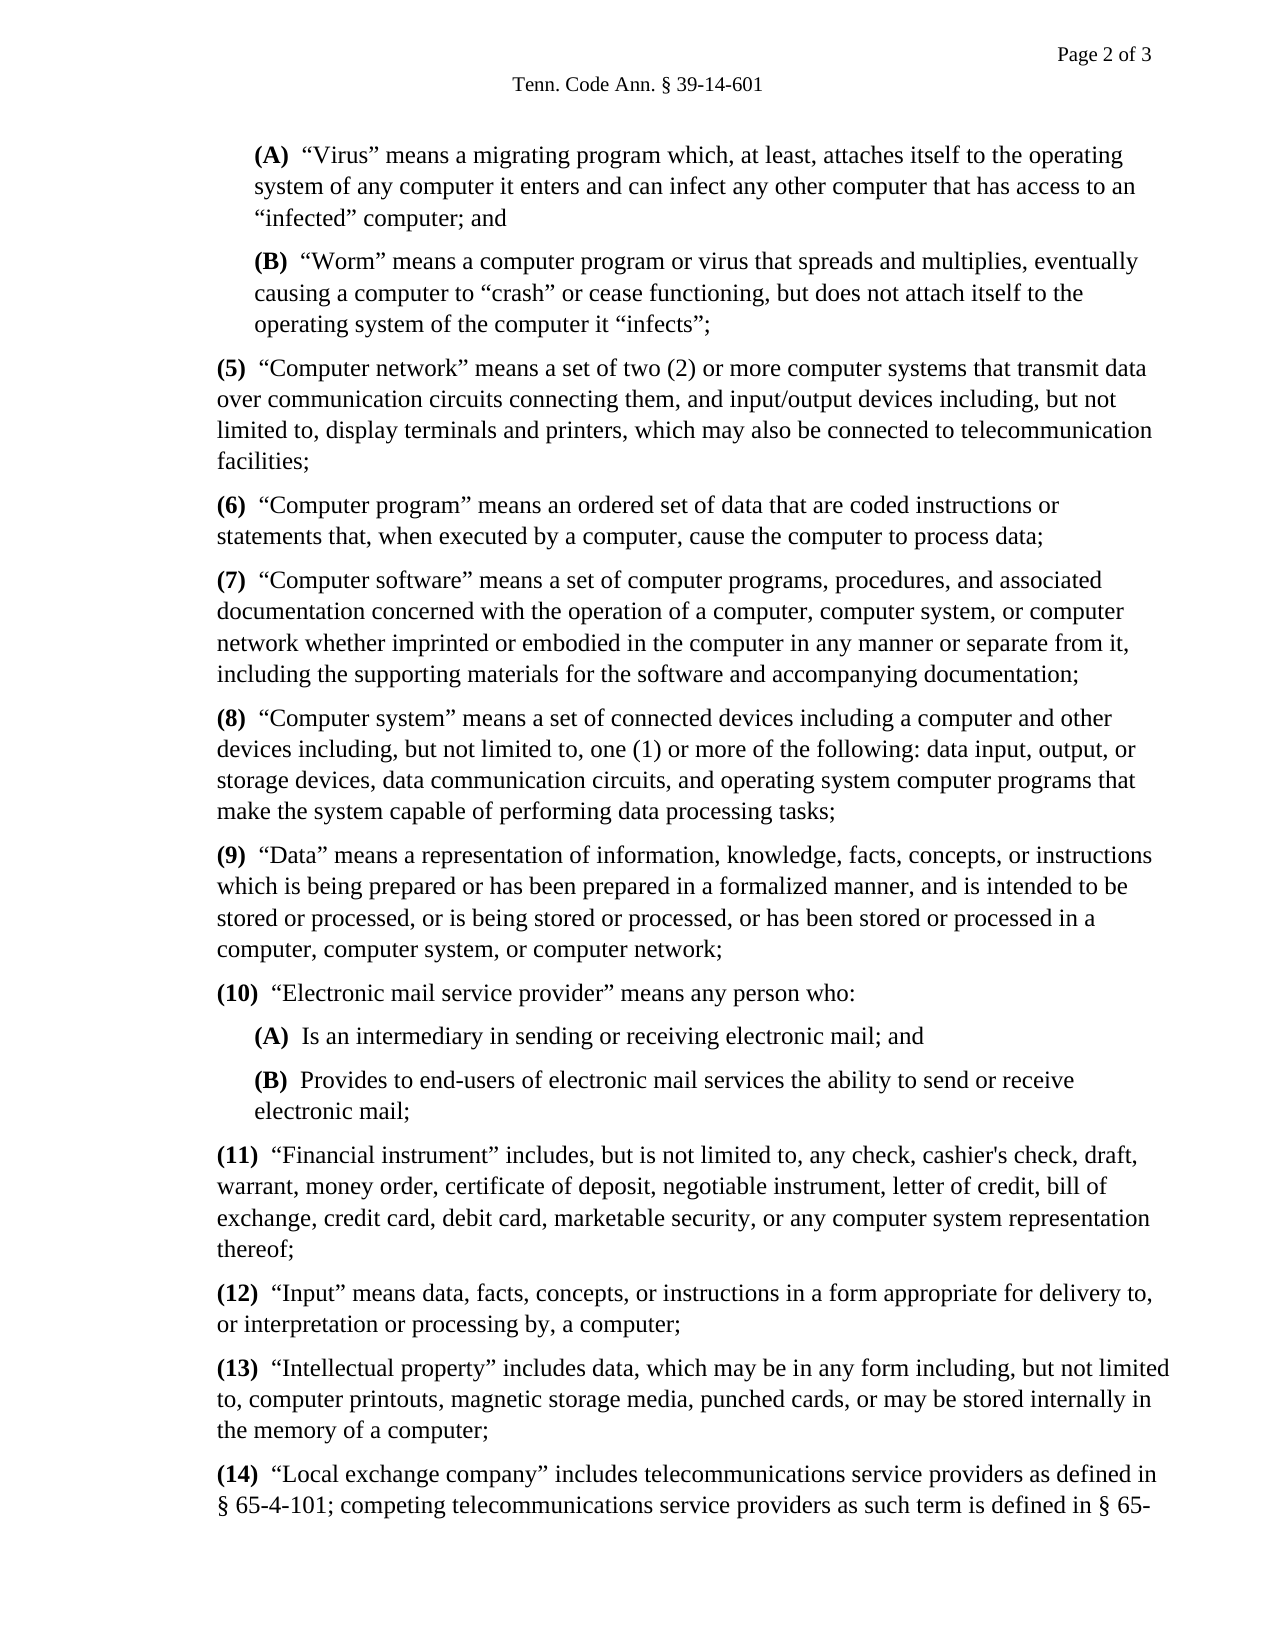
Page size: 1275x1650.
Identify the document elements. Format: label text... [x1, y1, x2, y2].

text (5) “Computer network” means a set of two (2) or more computer systems that transmit data over communication circuits connecting them, and input/output devices including, but not limited to, display terminals and printers, which may also be connected to telecommunication facilities; [217, 350, 1171, 475]
text (B) Provides to end-users of electronic mail services the ability to send or receive electronic mail; [254, 1063, 1171, 1125]
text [217, 1456, 1171, 1519]
text (10) “Electronic mail service provider” means any person who: [217, 975, 1171, 1006]
text (11) “Financial instrument” includes, but is not limited to, any check, cashier's check, draft, warrant, money order, certificate of deposit, negotiable instrument, letter of credit, bill of exchange, credit card, debit card, marketable security, or any computer system representation thereof; [217, 1138, 1171, 1263]
text (6) “Computer program” means an ordered set of data that are coded instructions or statements that, when executed by a computer, cause the computer to process data; [217, 488, 1171, 550]
text (7) “Computer software” means a set of computer programs, procedures, and associated documentation concerned with the operation of a computer, computer system, or computer network whether imprinted or embodied in the computer in any manner or separate from it, including the supporting materials for the software and accompanying documentation; [217, 563, 1171, 688]
text (12) “Input” means data, facts, concepts, or instructions in a form appropriate for delivery to, or interpretation or processing by, a computer; [217, 1275, 1171, 1338]
text (9) “Data” means a representation of information, knowledge, facts, concepts, or instructions which is being prepared or has been prepared in a formalized manner, and is intended to be stored or processed, or is being stored or processed, or has been stored or processed in a computer, computer system, or computer network; [217, 838, 1171, 963]
text (13) “Intellectual property” includes data, which may be in any form including, but not limited to, computer printouts, magnetic storage media, punched cards, or may be stored internally in the memory of a computer; [217, 1350, 1171, 1444]
text (A) “Virus” means a migrating program which, at least, attaches itself to the operating system of any computer it enters and can infect any other computer that has access to an “infected” computer; and [254, 138, 1171, 231]
text (A) Is an intermediary in sending or receiving electronic mail; and [254, 1019, 1171, 1050]
text (8) “Computer system” means a set of connected devices including a computer and other devices including, but not limited to, one (1) or more of the following: data input, output, or storage devices, data communication circuits, and operating system computer programs that make the system capable of performing data processing tasks; [217, 700, 1171, 825]
text (B) “Worm” means a computer program or virus that spreads and multiplies, eventually causing a computer to “crash” or cease functioning, but does not attach itself to the operating system of the computer it “infects”; [254, 244, 1171, 338]
